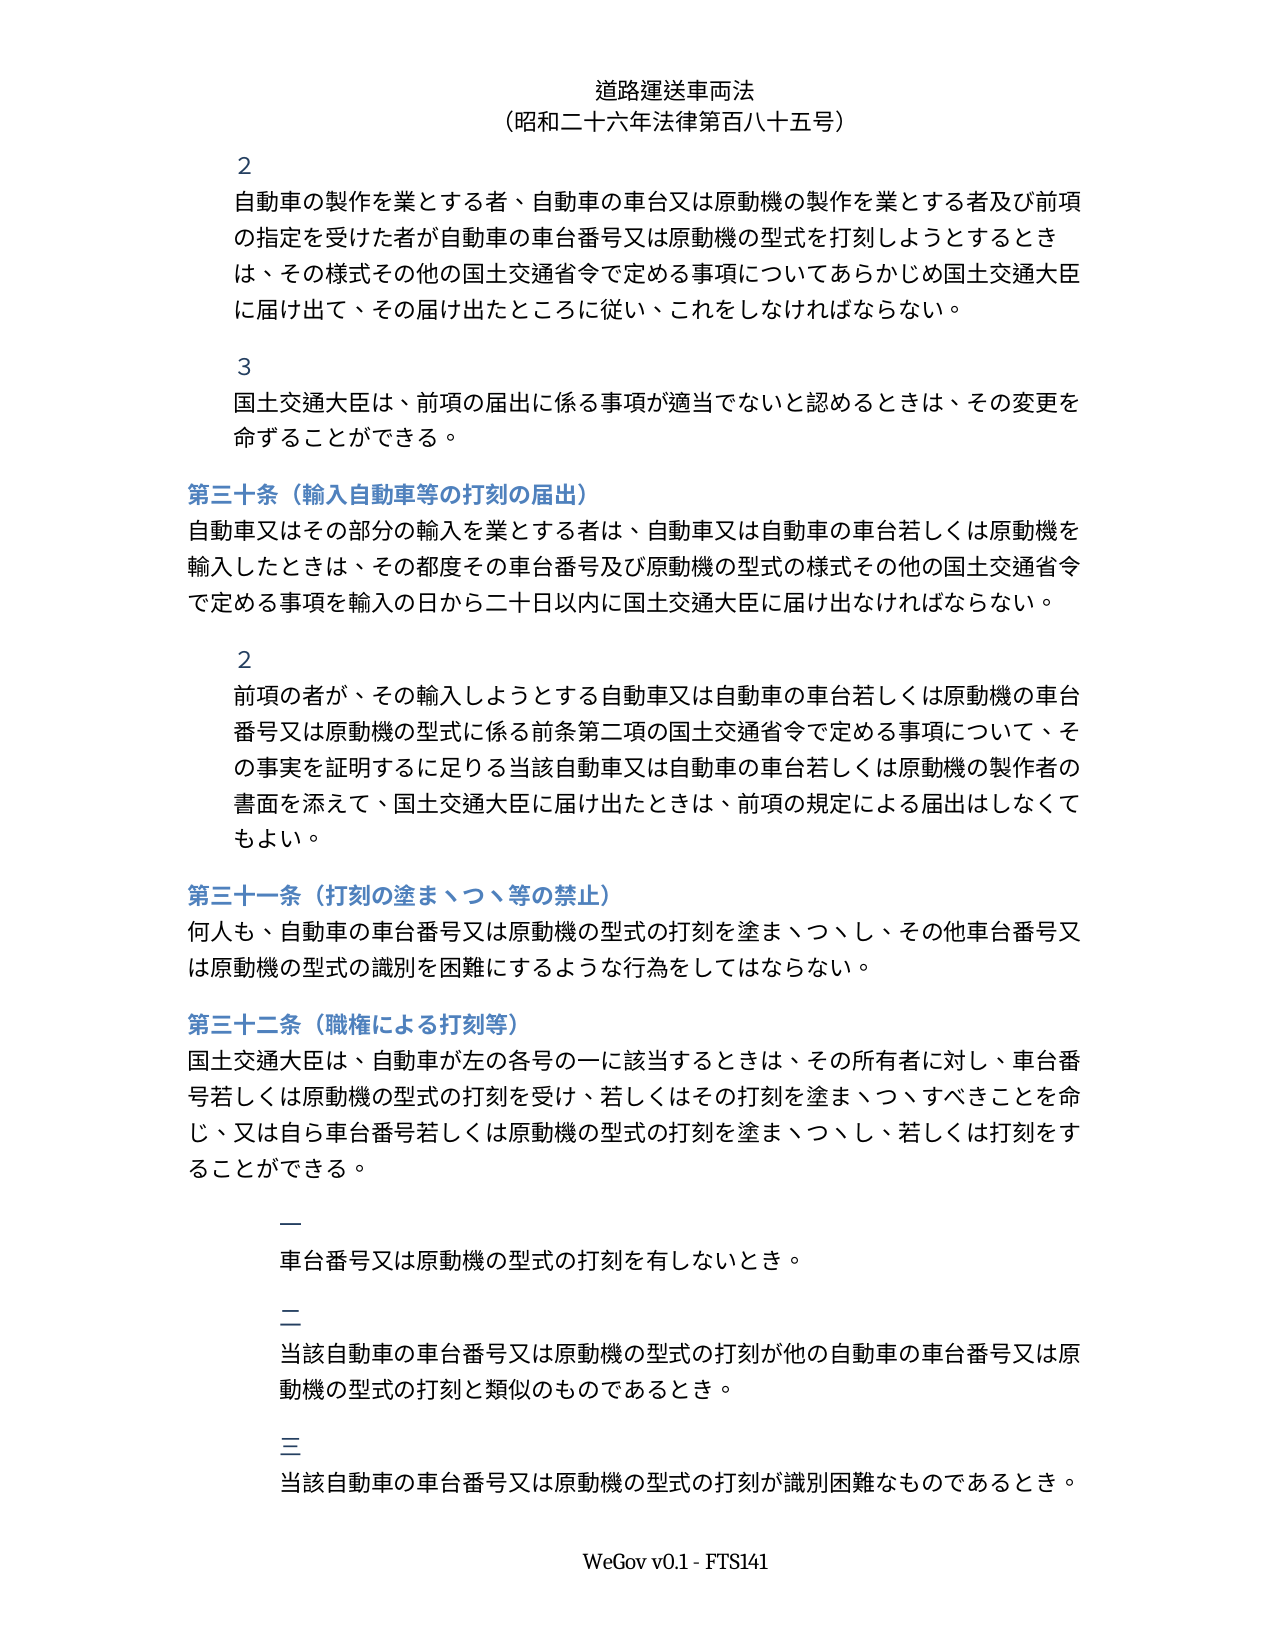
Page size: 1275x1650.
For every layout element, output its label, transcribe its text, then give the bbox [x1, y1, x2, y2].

text 前項の者が、その輸入しようとする自動車又は自動車の車台若しくは原動機の車台番号又は原動機の型式に係る前条第二項の国土交通省令で定める事項について、その事実を証明するに足りる当該自動車又は自動車の車台若しくは原動機の製作者の書面を添えて、国土交通大臣に届け出たときは、前項の規定による届出はしなくてもよい。 [233, 680, 1087, 855]
subtitle ２ [233, 644, 1087, 675]
text 自動車又はその部分の輸入を業とする者は、自動車又は自動車の車台若しくは原動機を輸入したときは、その都度その車台番号及び原動機の型式の様式その他の国土交通省令で定める事項を輸入の日から二十日以内に国土交通大臣に届け出なければならない。 [187, 515, 1087, 618]
text 車台番号又は原動機の型式の打刻を有しないとき。 [279, 1245, 1087, 1277]
text 自動車の製作を業とする者、自動車の車台又は原動機の製作を業とする者及び前項の指定を受けた者が自動車の車台番号又は原動機の型式を打刻しようとするときは、その様式その他の国土交通省令で定める事項についてあらかじめ国土交通大臣に届け出て、その届け出たところに従い、これをしなければならない。 [233, 186, 1087, 325]
subtitle 三 [279, 1431, 1087, 1462]
subtitle 第三十条（輸入自動車等の打刻の届出） [187, 479, 1087, 510]
subtitle ２ [233, 150, 1087, 181]
subtitle 二 [279, 1302, 1087, 1333]
text 当該自動車の車台番号又は原動機の型式の打刻が他の自動車の車台番号又は原動機の型式の打刻と類似のものであるとき。 [279, 1338, 1087, 1405]
text 国土交通大臣は、自動車が左の各号の一に該当するときは、その所有者に対し、車台番号若しくは原動機の型式の打刻を受け、若しくはその打刻を塗まヽつヽすべきことを命じ、又は自ら車台番号若しくは原動機の型式の打刻を塗まヽつヽし、若しくは打刻をすることができる。 [187, 1045, 1087, 1184]
text 当該自動車の車台番号又は原動機の型式の打刻が識別困難なものであるとき。 [279, 1467, 1087, 1498]
subtitle 一 [279, 1209, 1087, 1241]
subtitle ３ [233, 351, 1087, 382]
text 国土交通大臣は、前項の届出に係る事項が適当でないと認めるときは、その変更を命ずることができる。 [233, 386, 1087, 454]
subtitle 第三十二条（職権による打刻等） [187, 1009, 1087, 1040]
subtitle 第三十一条（打刻の塗まヽつヽ等の禁止） [187, 880, 1087, 911]
text 何人も、自動車の車台番号又は原動機の型式の打刻を塗まヽつヽし、その他車台番号又は原動機の型式の識別を困難にするような行為をしてはならない。 [187, 916, 1087, 983]
